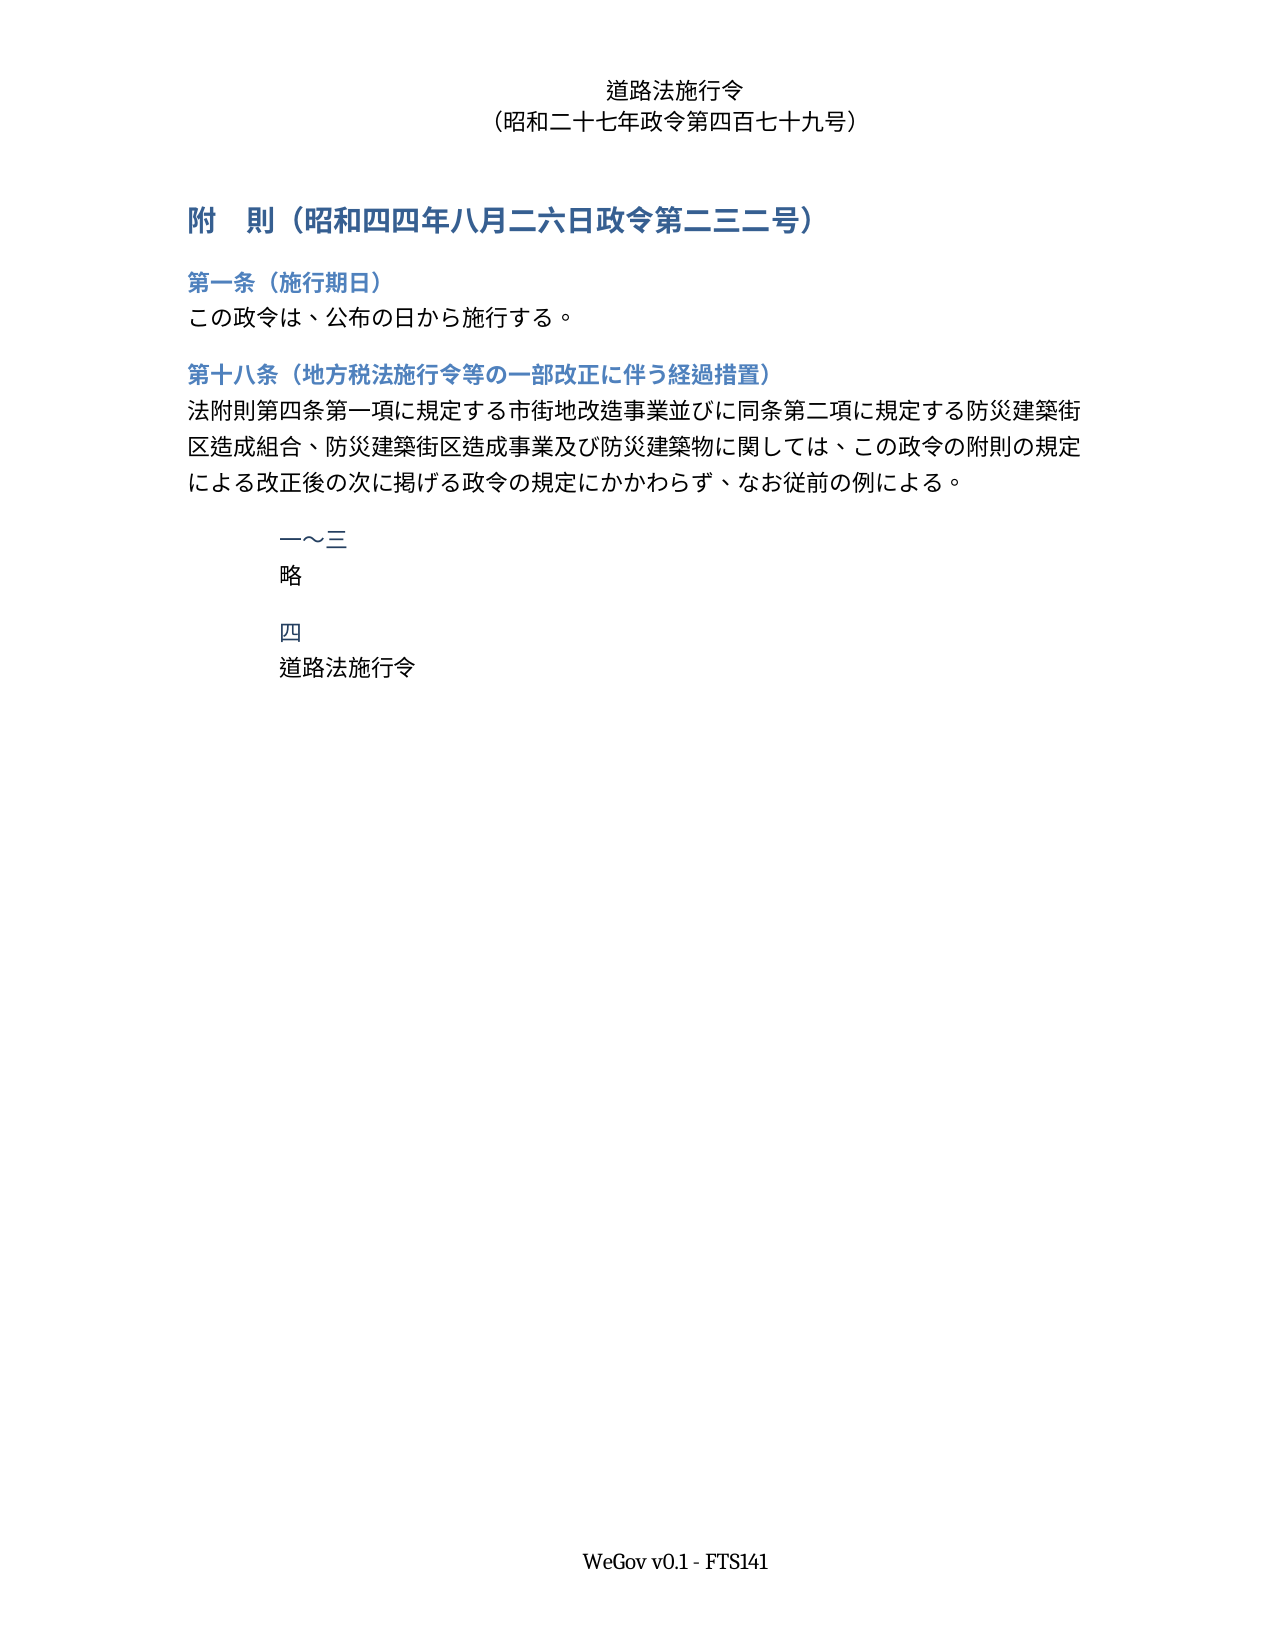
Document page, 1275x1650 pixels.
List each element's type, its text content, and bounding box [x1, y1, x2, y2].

subtitle 第一条（施行期日） [187, 266, 1087, 298]
subtitle 第十八条（地方税法施行令等の一部改正に伴う経過措置） [187, 359, 1087, 390]
text 法附則第四条第一項に規定する市街地改造事業並びに同条第二項に規定する防災建築街区造成組合、防災建築街区造成事業及び防災建築物に関しては、この政令の附則の規定による改正後の次に掲げる政令の規定にかかわらず、なお従前の例による。 [187, 395, 1087, 498]
text 道路法施行令 [279, 652, 1087, 684]
text この政令は、公布の日から施行する。 [187, 302, 1087, 334]
subtitle 四 [279, 616, 1087, 648]
subtitle 一～三 [279, 524, 1087, 555]
text 略 [279, 560, 1087, 591]
subtitle 附 則（昭和四四年八月二六日政令第二三二号） [187, 200, 1087, 240]
